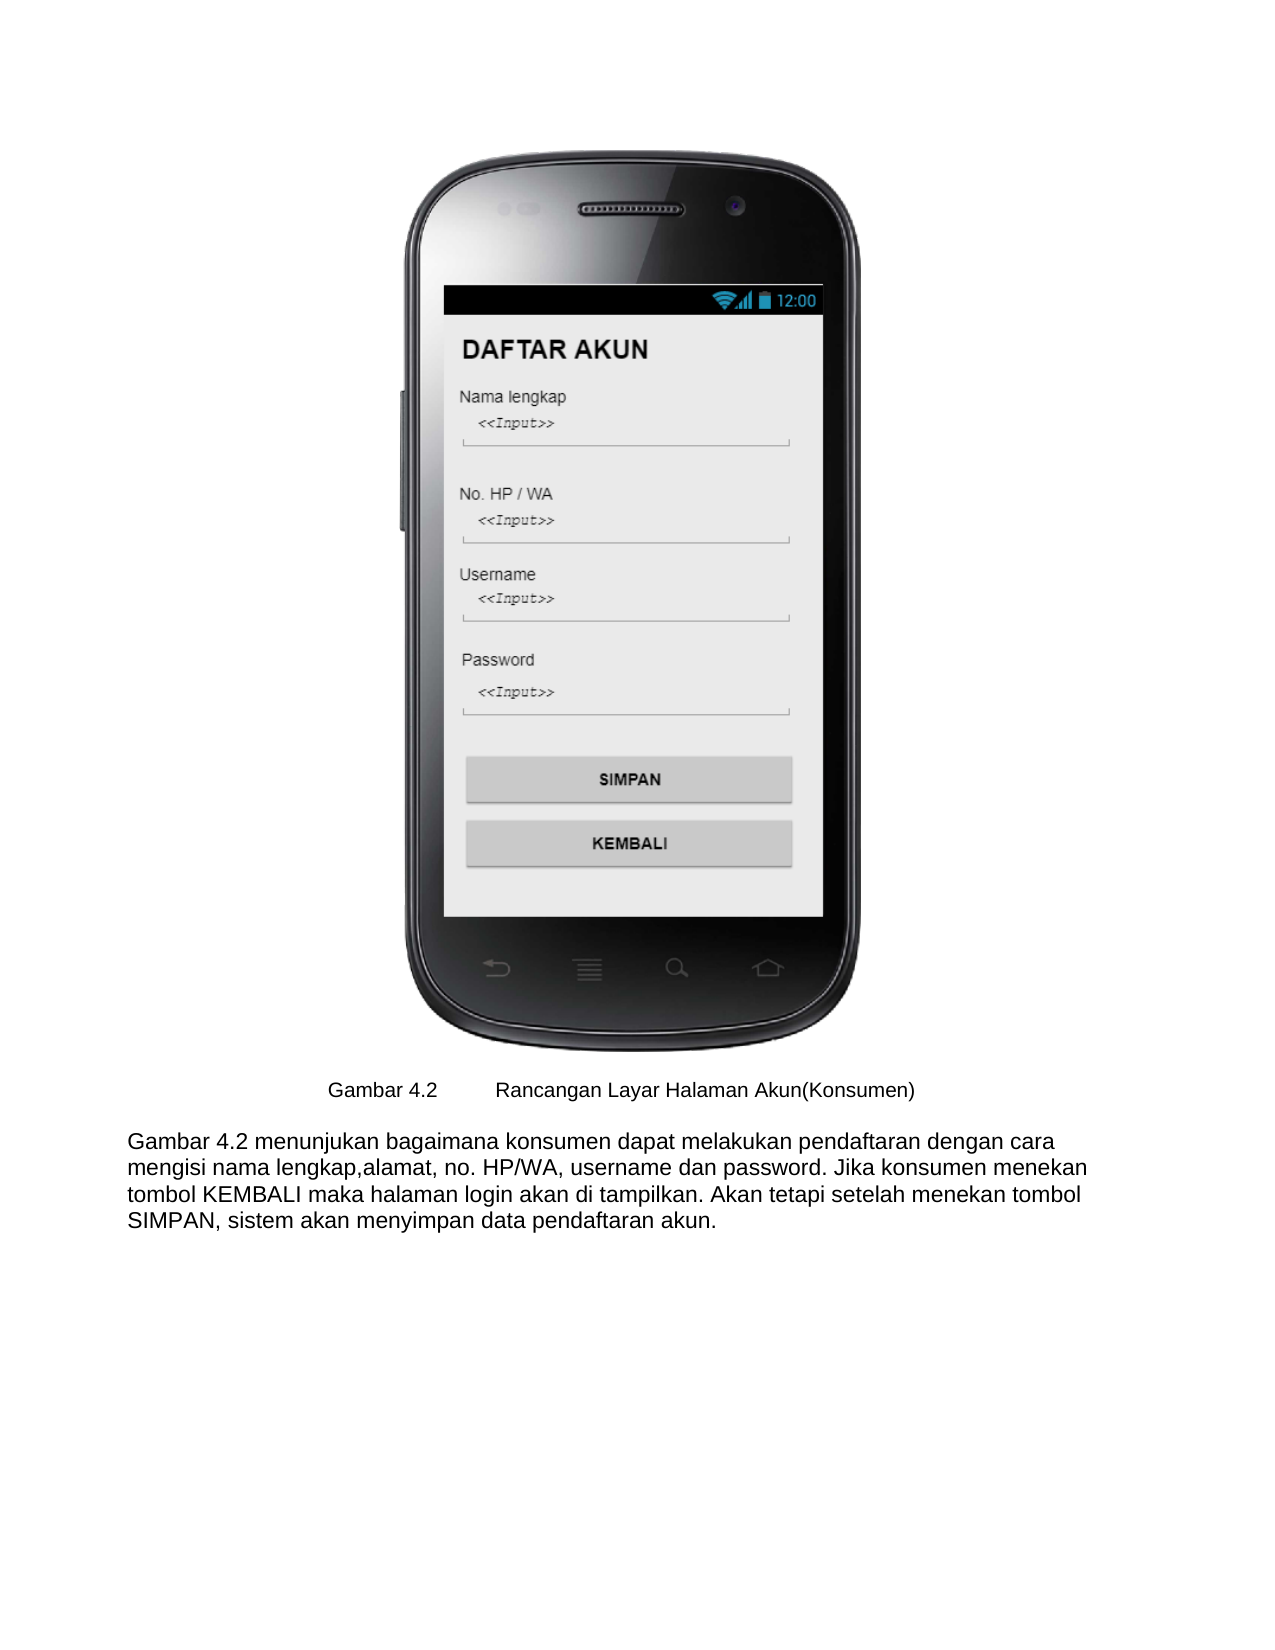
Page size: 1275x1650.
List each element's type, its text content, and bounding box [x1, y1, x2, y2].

text Gambar 4.2 menunjukan bagaimana konsumen dapat melakukan pendaftaran dengan cara mengisi nama lengkap,alamat, no. HP/WA, username dan password. Jika konsumen menekan tombol KEMBALI maka halaman login akan di tampilkan. Akan tetapi setelah menekan tombol SIMPAN, sistem akan menyimpan data pendaftaran akun. [127, 1128, 1133, 1233]
list Rancangan Layar Halaman Akun(Konsumen) [164, 1077, 1133, 1101]
picture [399, 150, 861, 1052]
